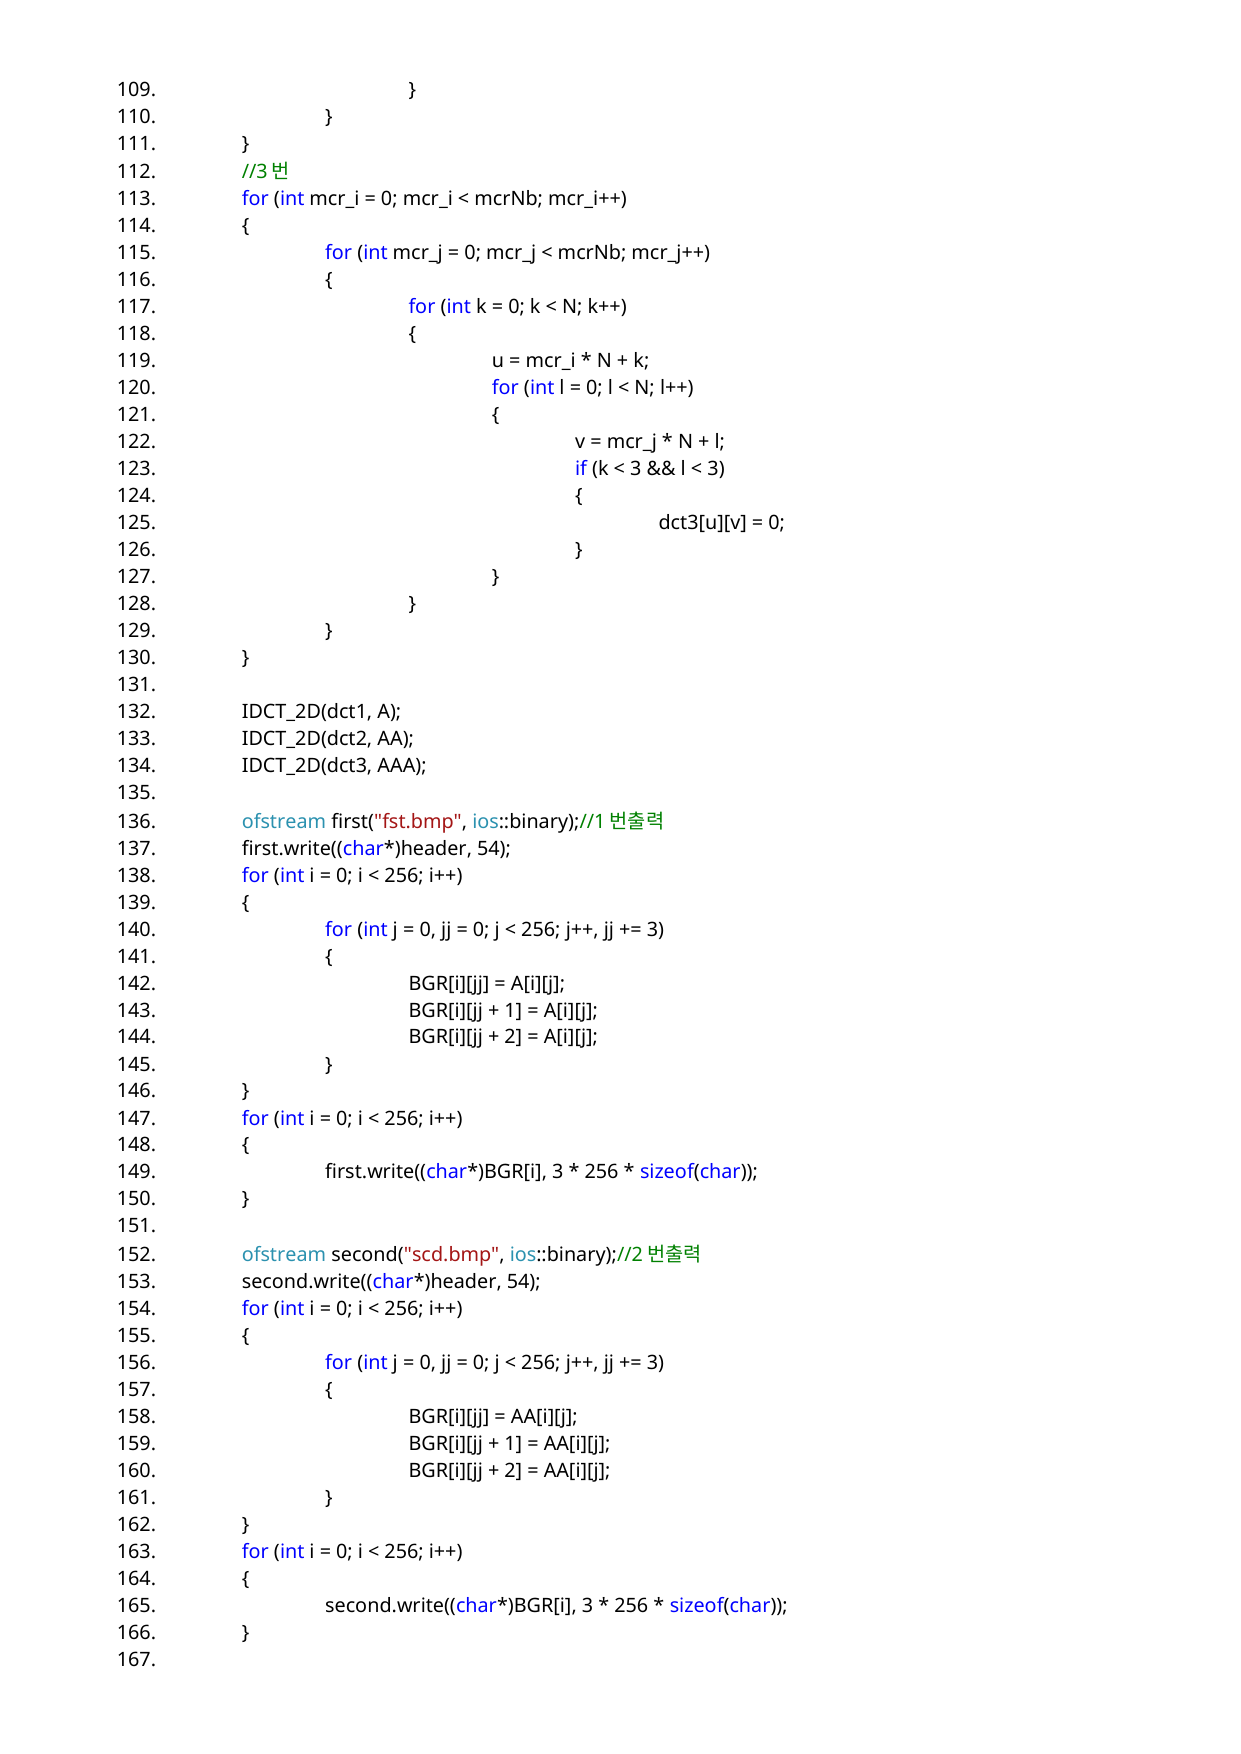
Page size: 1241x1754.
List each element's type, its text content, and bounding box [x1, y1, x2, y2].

list IDCT_2D(dct1, A); [117, 697, 1165, 724]
list BGR[i][jj + 1] = A[i][j]; [117, 996, 1165, 1023]
list u = mcr_i * N + k; [117, 347, 1165, 373]
list { [117, 1564, 1165, 1591]
list { [117, 319, 1165, 347]
list } [117, 643, 1165, 670]
list BGR[i][jj + 2] = AA[i][j]; [117, 1456, 1165, 1483]
list } [117, 129, 1165, 156]
list for (int k = 0; k < N; k++) [117, 293, 1165, 319]
list { [117, 481, 1165, 508]
list } [117, 1077, 1165, 1104]
list { [117, 401, 1165, 427]
list { [117, 266, 1165, 293]
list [117, 239, 1165, 266]
list } [117, 1510, 1165, 1537]
list first.write((char*)header, 54); [117, 834, 1165, 861]
list for (int j = 0, jj = 0; j < 256; j++, jj += 3) [117, 915, 1165, 942]
list second.write((char*)BGR[i], 3 * 256 * sizeof(char)); [117, 1591, 1165, 1618]
list } [117, 102, 1165, 129]
list BGR[i][jj] = AA[i][j]; [117, 1402, 1165, 1429]
list for (int mcr_i = 0; mcr_i < mcrNb; mcr_i++) [117, 185, 1165, 212]
list second.write((char*)header, 54); [117, 1267, 1165, 1294]
list for (int i = 0; i < 256; i++) [117, 861, 1165, 888]
list BGR[i][jj] = A[i][j]; [117, 969, 1165, 996]
list dct3[u][v] = 0; [117, 508, 1165, 535]
list first.write((char*)BGR[i], 3 * 256 * sizeof(char)); [117, 1158, 1165, 1185]
list } [117, 562, 1165, 589]
list v = mcr_j * N + l; [117, 427, 1165, 454]
list } [117, 1618, 1165, 1645]
list ofstream first("fst.bmp", ios::binary);//1번출력 [117, 805, 1165, 834]
list } [117, 589, 1165, 616]
list { [117, 1375, 1165, 1402]
list for (int i = 0; i < 256; i++) [117, 1537, 1165, 1564]
list for (int j = 0, jj = 0; j < 256; j++, jj += 3) [117, 1348, 1165, 1375]
list for (int i = 0; i < 256; i++) [117, 1104, 1165, 1131]
list } [117, 1483, 1165, 1510]
list } [117, 616, 1165, 643]
list } [117, 1185, 1165, 1212]
list } [117, 535, 1165, 562]
list { [117, 1131, 1165, 1158]
list { [117, 212, 1165, 239]
list { [117, 1321, 1165, 1348]
list ofstream second("scd.bmp", ios::binary);//2번출력 [117, 1239, 1165, 1267]
list IDCT_2D(dct2, AA); [117, 724, 1165, 751]
list if (k < 3 && l < 3) [117, 454, 1165, 481]
list for (int i = 0; i < 256; i++) [117, 1294, 1165, 1321]
list //3번 [117, 156, 1165, 185]
list { [117, 888, 1165, 915]
list BGR[i][jj + 1] = AA[i][j]; [117, 1429, 1165, 1456]
list IDCT_2D(dct3, AAA); [117, 751, 1165, 778]
list } [117, 75, 1165, 102]
list { [117, 942, 1165, 969]
list for (int l = 0; l < N; l++) [117, 373, 1165, 401]
list BGR[i][jj + 2] = A[i][j]; [117, 1023, 1165, 1050]
list } [117, 1050, 1165, 1077]
